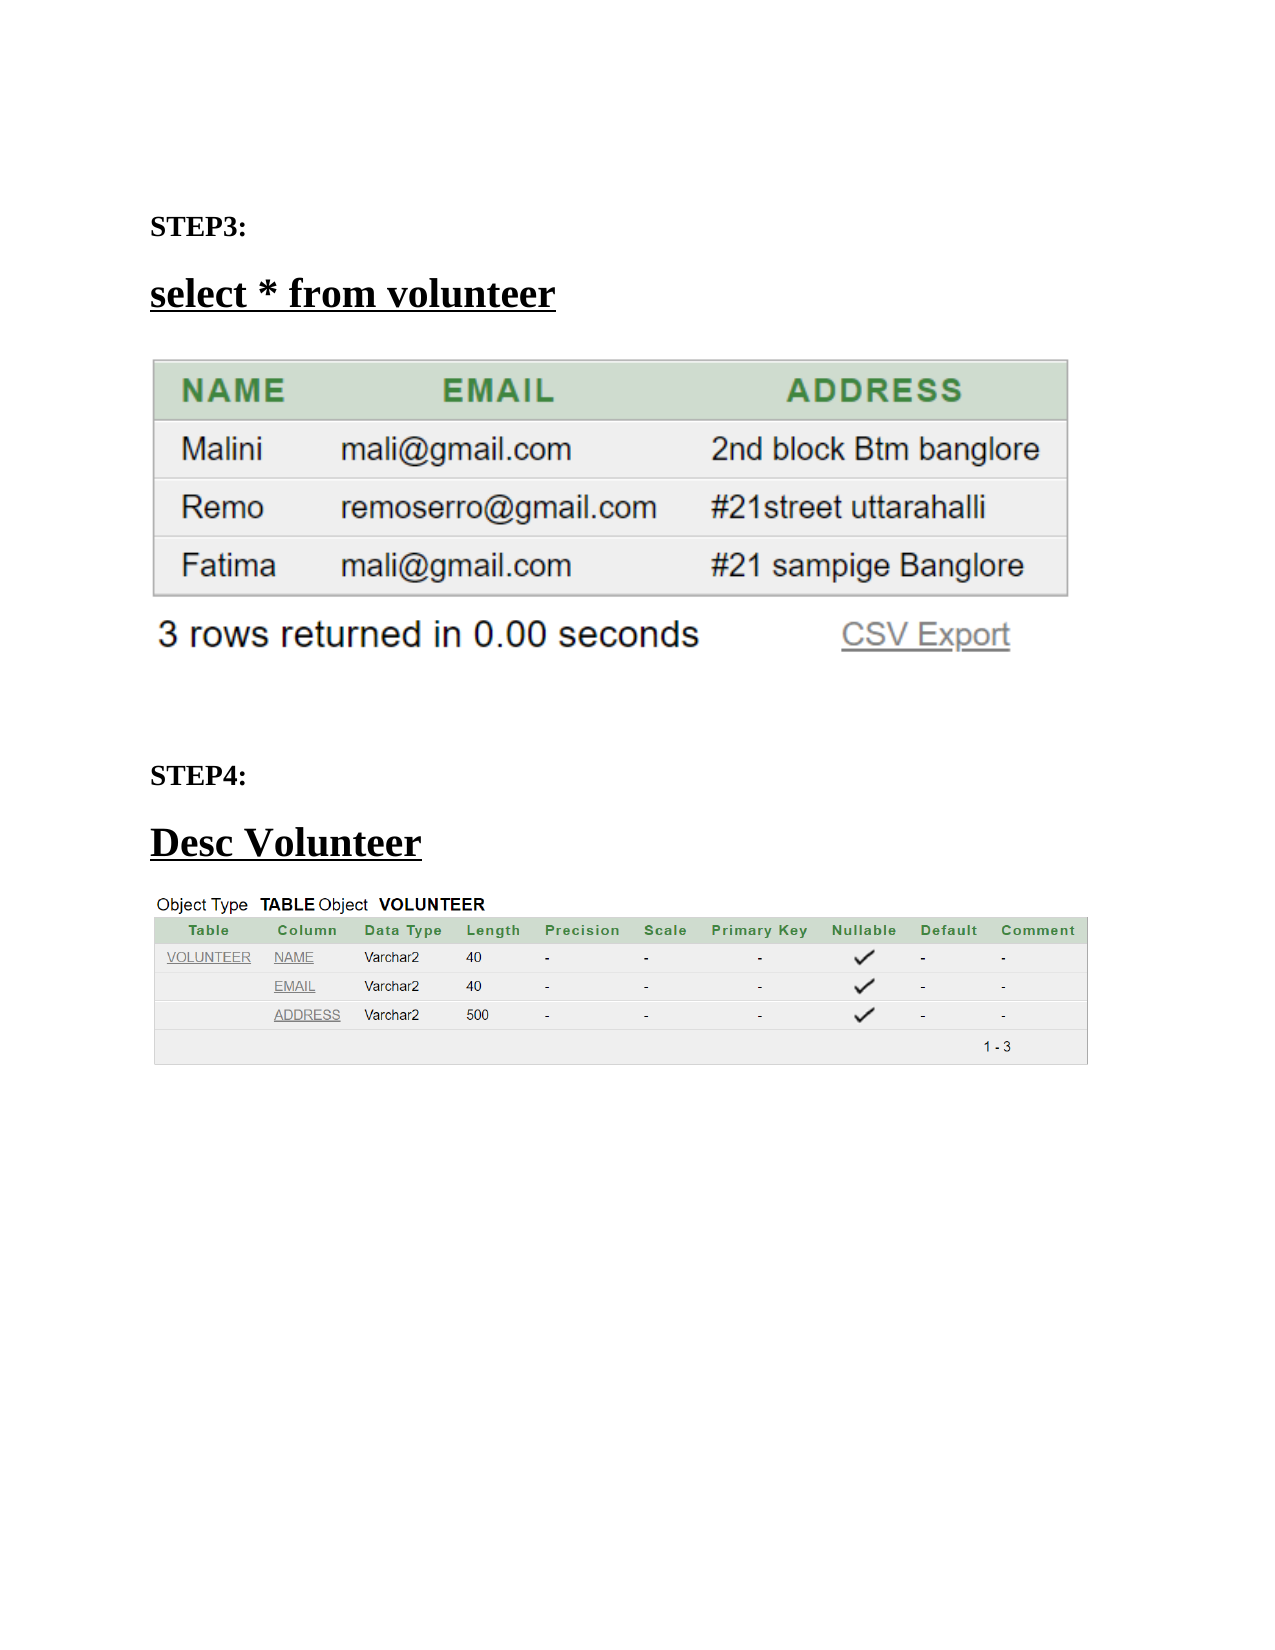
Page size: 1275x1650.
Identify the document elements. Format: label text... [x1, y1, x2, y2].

text select * from volunteer [150, 269, 1125, 317]
picture [150, 344, 1080, 674]
picture [150, 893, 1091, 1067]
text Desc Volunteer [150, 817, 1125, 865]
text STEP4: [150, 758, 1125, 791]
text STEP3: [150, 209, 1125, 243]
